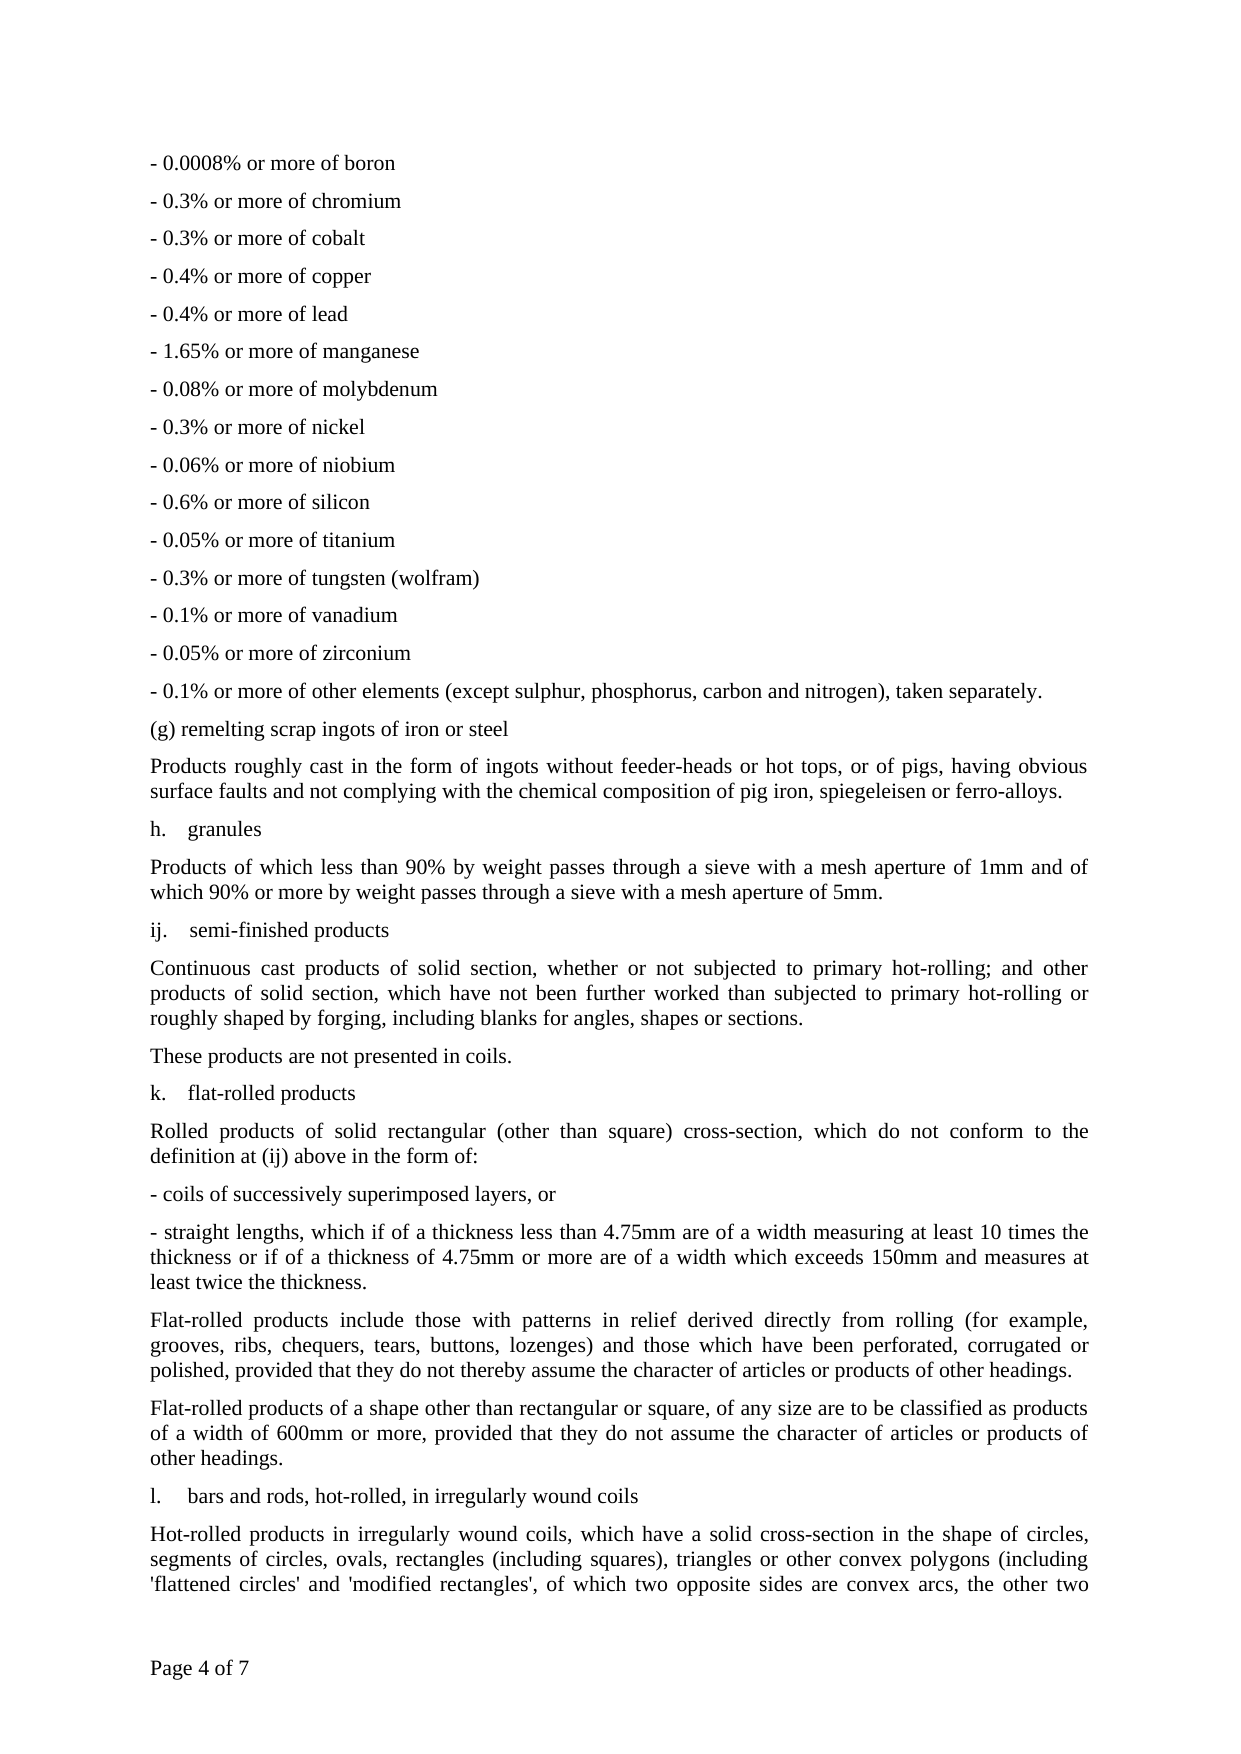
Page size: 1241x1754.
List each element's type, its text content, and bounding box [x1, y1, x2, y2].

list ij. semi-finished products [150, 917, 1090, 942]
text Flat-rolled products include those with patterns in relief derived directly from rolling (for example, grooves, ribs, chequers, tears, buttons, lozenges) and those which have been perforated, corrugated or polished, provided that they do not thereby assume the character of articles or products of other headings. [150, 1307, 1090, 1382]
text Products of which less than 90% by weight passes through a sieve with a mesh aperture of 1mm and of which 90% or more by weight passes through a sieve with a mesh aperture of 5mm. [150, 854, 1090, 904]
text Rolled products of solid rectangular (other than square) cross-section, which do not conform to the definition at (ij) above in the form of: [150, 1118, 1090, 1168]
text Continuous cast products of solid section, whether or not subjected to primary hot-rolling; and other products of solid section, which have not been further worked than subjected to primary hot-rolling or roughly shaped by forging, including blanks for angles, shapes or sections. [150, 954, 1090, 1030]
text - 0.6% or more of silicon [150, 489, 1090, 514]
text - 0.0008% or more of boron [150, 150, 1090, 175]
list flat-rolled products [150, 1080, 1090, 1106]
text - coils of successively superimposed layers, or [150, 1181, 1090, 1206]
text - 0.1% or more of vanadium [150, 602, 1090, 628]
text - 0.4% or more of copper [150, 263, 1090, 288]
list bars and rods, hot-rolled, in irregularly wound coils [150, 1483, 1090, 1508]
text - 0.05% or more of titanium [150, 527, 1090, 552]
text - straight lengths, which if of a thickness less than 4.75mm are of a width measuring at least 10 times the thickness or if of a thickness of 4.75mm or more are of a width which exceeds 150mm and measures at least twice the thickness. [150, 1219, 1090, 1294]
text - 0.3% or more of cobalt [150, 225, 1090, 251]
text - 0.4% or more of lead [150, 301, 1090, 326]
list granules [150, 816, 1090, 841]
text Flat-rolled products of a shape other than rectangular or square, of any size are to be classified as products of a width of 600mm or more, provided that they do not assume the character of articles or products of other headings. [150, 1395, 1090, 1471]
text - 0.1% or more of other elements (except sulphur, phosphorus, carbon and nitrogen), taken separately. [150, 678, 1090, 703]
text - 0.3% or more of tungsten (wolfram) [150, 565, 1090, 590]
text - 0.08% or more of molybdenum [150, 376, 1090, 401]
text (g) remelting scrap ingots of iron or steel [150, 716, 1090, 741]
text These products are not presented in coils. [150, 1043, 1090, 1068]
text - 0.06% or more of niobium [150, 452, 1090, 477]
text - 0.3% or more of nickel [150, 414, 1090, 439]
text - 0.3% or more of chromium [150, 188, 1090, 213]
text - 1.65% or more of manganese [150, 338, 1090, 364]
text Products roughly cast in the form of ingots without feeder-heads or hot tops, or of pigs, having obvious surface faults and not complying with the chemical composition of pig iron, spiegeleisen or ferro-alloys. [150, 753, 1090, 804]
text - 0.05% or more of zirconium [150, 640, 1090, 665]
